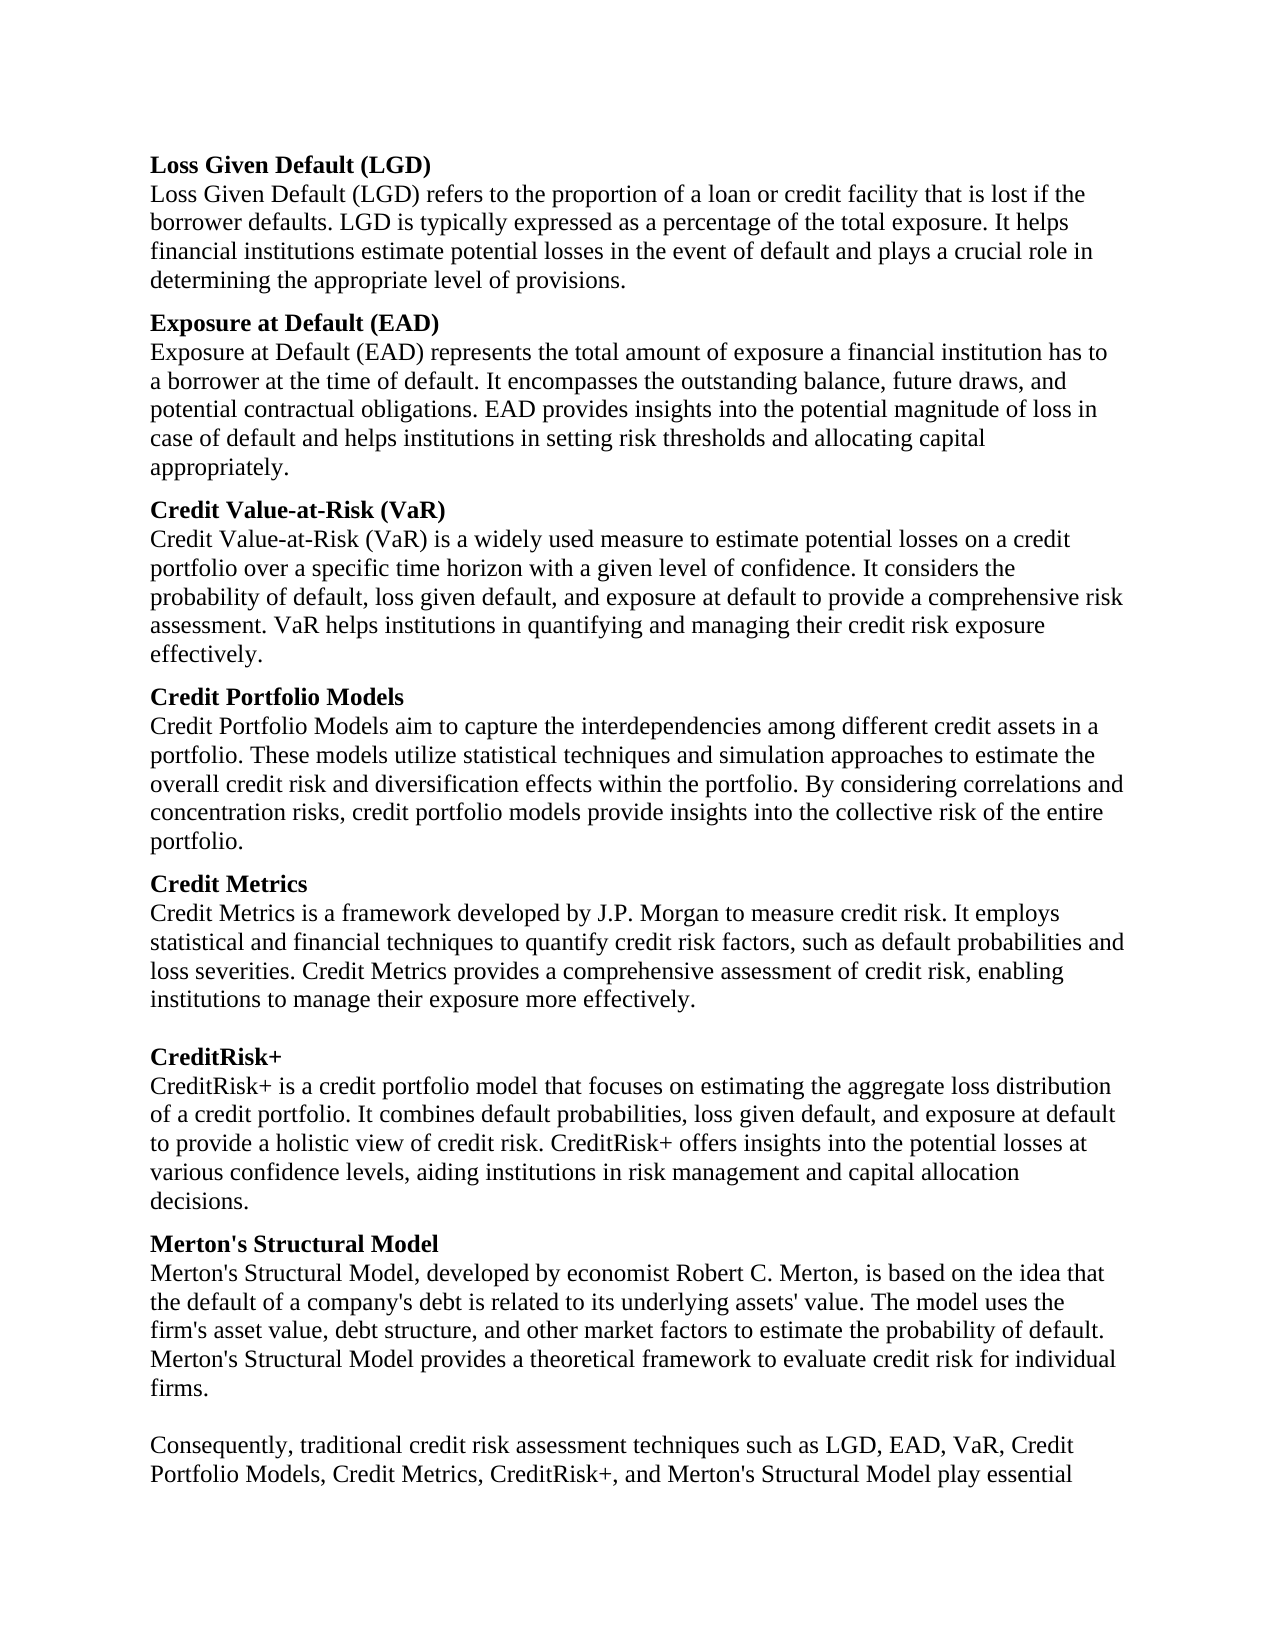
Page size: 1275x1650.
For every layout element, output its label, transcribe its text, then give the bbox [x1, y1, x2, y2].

text Credit Portfolio Models aim to capture the interdependencies among different credit assets in a portfolio. These models utilize statistical techniques and simulation approaches to estimate the overall credit risk and diversification effects within the portfolio. By considering correlations and concentration risks, credit portfolio models provide insights into the collective risk of the entire portfolio. [150, 711, 1125, 855]
text Credit Metrics is a framework developed by J.P. Morgan to measure credit risk. It employs statistical and financial techniques to quantify credit risk factors, such as default probabilities and loss severities. Credit Metrics provides a comprehensive assessment of credit risk, enabling institutions to manage their exposure more effectively. [150, 898, 1125, 1013]
text CreditRisk+ [150, 1042, 1125, 1071]
text Credit Value-at-Risk (VaR) is a widely used measure to estimate potential losses on a credit portfolio over a specific time horizon with a given level of confidence. It considers the probability of default, loss given default, and exposure at default to provide a comprehensive risk assessment. VaR helps institutions in quantifying and managing their credit risk exposure effectively. [150, 524, 1125, 668]
text CreditRisk+ is a credit portfolio model that focuses on estimating the aggregate loss distribution of a credit portfolio. It combines default probabilities, loss given default, and exposure at default to provide a holistic view of credit risk. CreditRisk+ offers insights into the potential losses at various confidence levels, aiding institutions in risk management and capital allocation decisions. [150, 1071, 1125, 1214]
text Exposure at Default (EAD) [150, 308, 1112, 337]
text Exposure at Default (EAD) represents the total amount of exposure a financial institution has to a borrower at the time of default. It encompasses the outstanding balance, future draws, and potential contractual obligations. EAD provides insights into the potential magnitude of loss in case of default and helps institutions in setting risk thresholds and allocating capital appropriately. [150, 337, 1125, 481]
text Merton's Structural Model [150, 1229, 1112, 1258]
text Loss Given Default (LGD) refers to the proportion of a loan or credit facility that is lost if the borrower defaults. LGD is typically expressed as a percentage of the total exposure. It helps financial institutions estimate potential losses in the event of default and plays a crucial role in determining the appropriate level of provisions. [150, 179, 1125, 294]
text Credit Metrics [150, 869, 1112, 898]
text Merton's Structural Model, developed by economist Robert C. Merton, is based on the idea that the default of a company's debt is related to its underlying assets' value. The model uses the firm's asset value, debt structure, and other market factors to estimate the probability of default. Merton's Structural Model provides a theoretical framework to evaluate credit risk for individual firms. [150, 1258, 1125, 1402]
text Credit Value-at-Risk (VaR) [150, 495, 1112, 524]
text Loss Given Default (LGD) [150, 150, 1112, 179]
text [150, 1430, 1125, 1488]
text Credit Portfolio Models [150, 682, 1112, 711]
